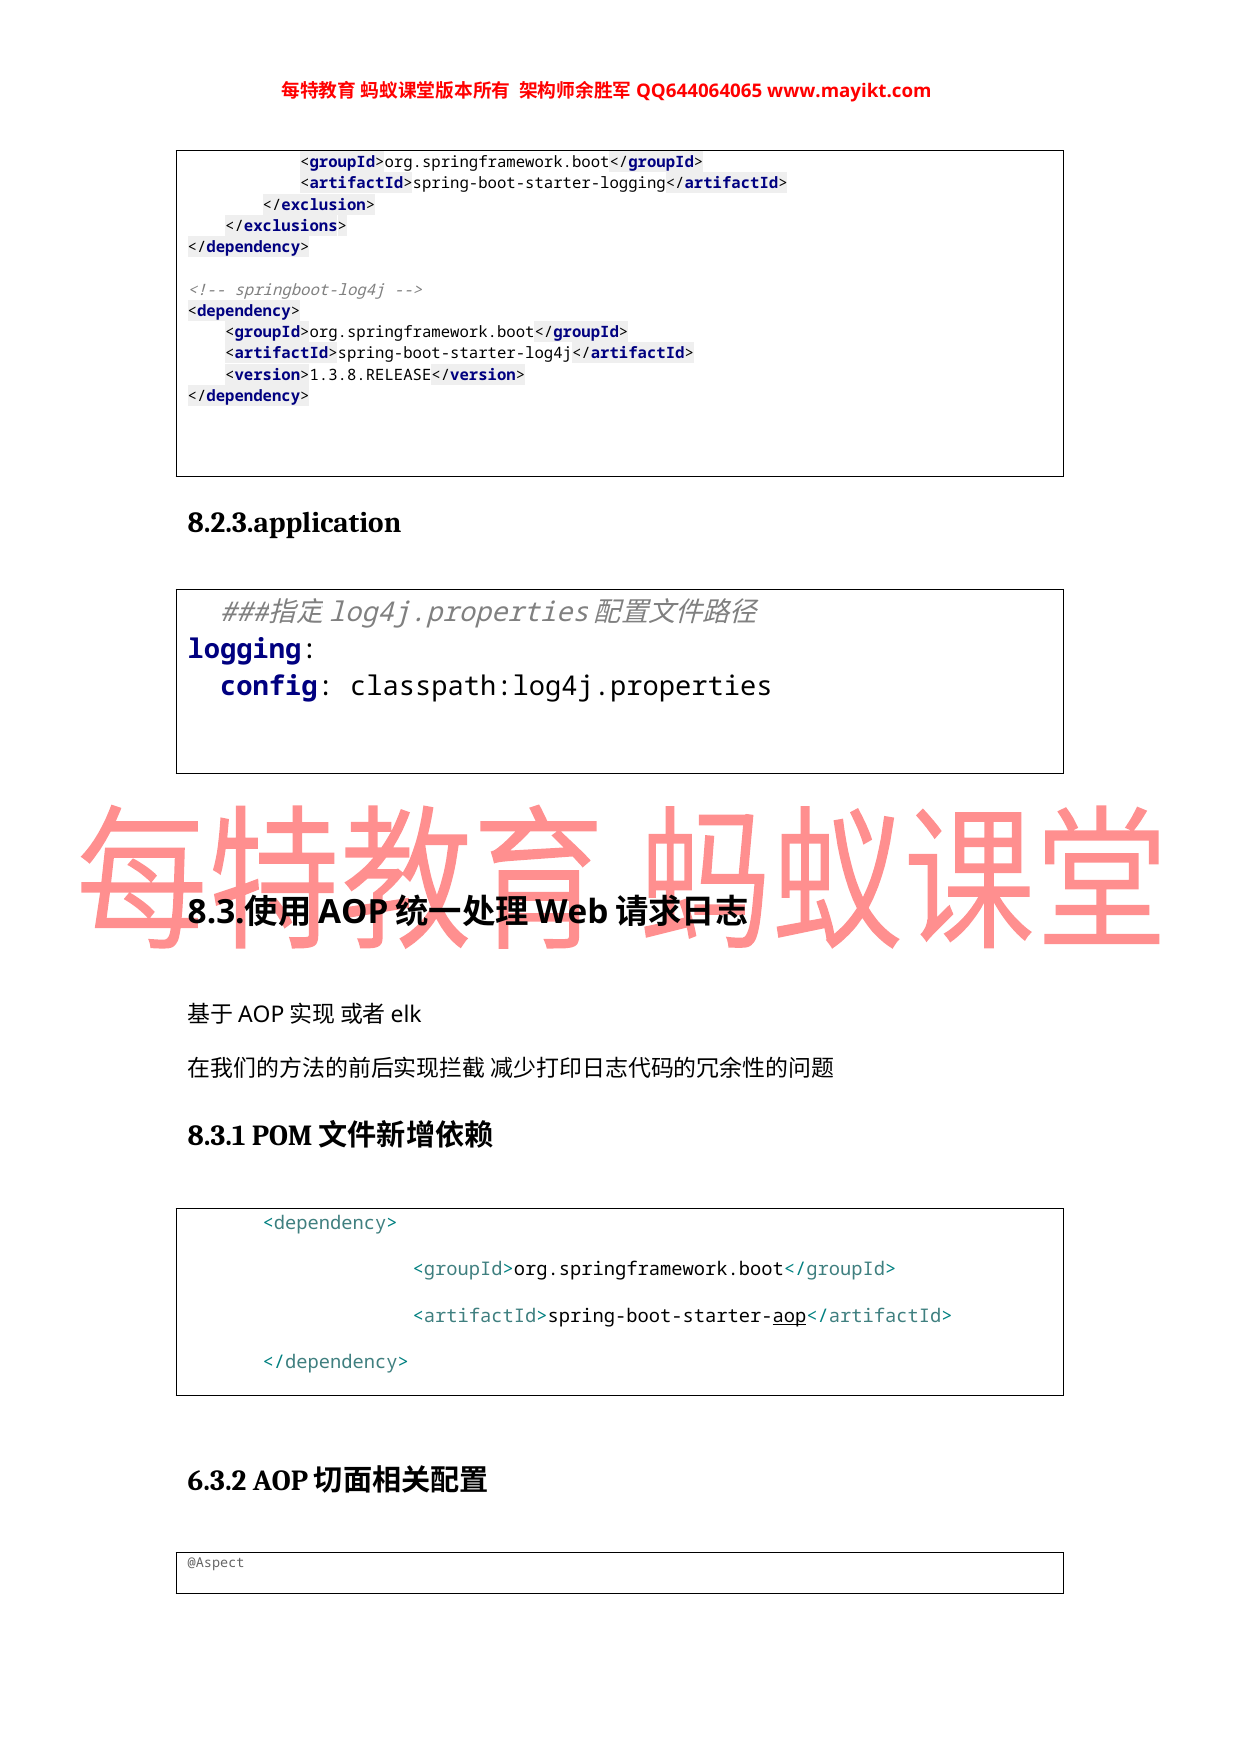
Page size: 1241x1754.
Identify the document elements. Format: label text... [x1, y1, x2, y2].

text 在我们的方法的前后实现拦截 减少打印日志代码的冗余性的问题 [187, 1049, 1053, 1083]
table_header ###指定log4j.properties配置文件路径 logging: config: classpath:log4j.properties [177, 590, 1063, 773]
subtitle 6.3.2 AOP切面相关配置 [187, 1456, 1053, 1498]
subtitle 8.2.3.application [187, 506, 1053, 540]
table_header <dependency> <groupId>org.springframework.boot</groupId> <artifactId>spring-boot-starter-aop</artifactId> </dependency> [177, 1209, 1063, 1394]
text 基于AOP实现 或者elk [187, 995, 1053, 1029]
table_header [177, 1553, 1063, 1592]
subtitle 8.3.1 POM文件新增依赖 [187, 1112, 1053, 1154]
subtitle 8.3.使用AOP统一处理Web请求日志 [187, 884, 1053, 933]
